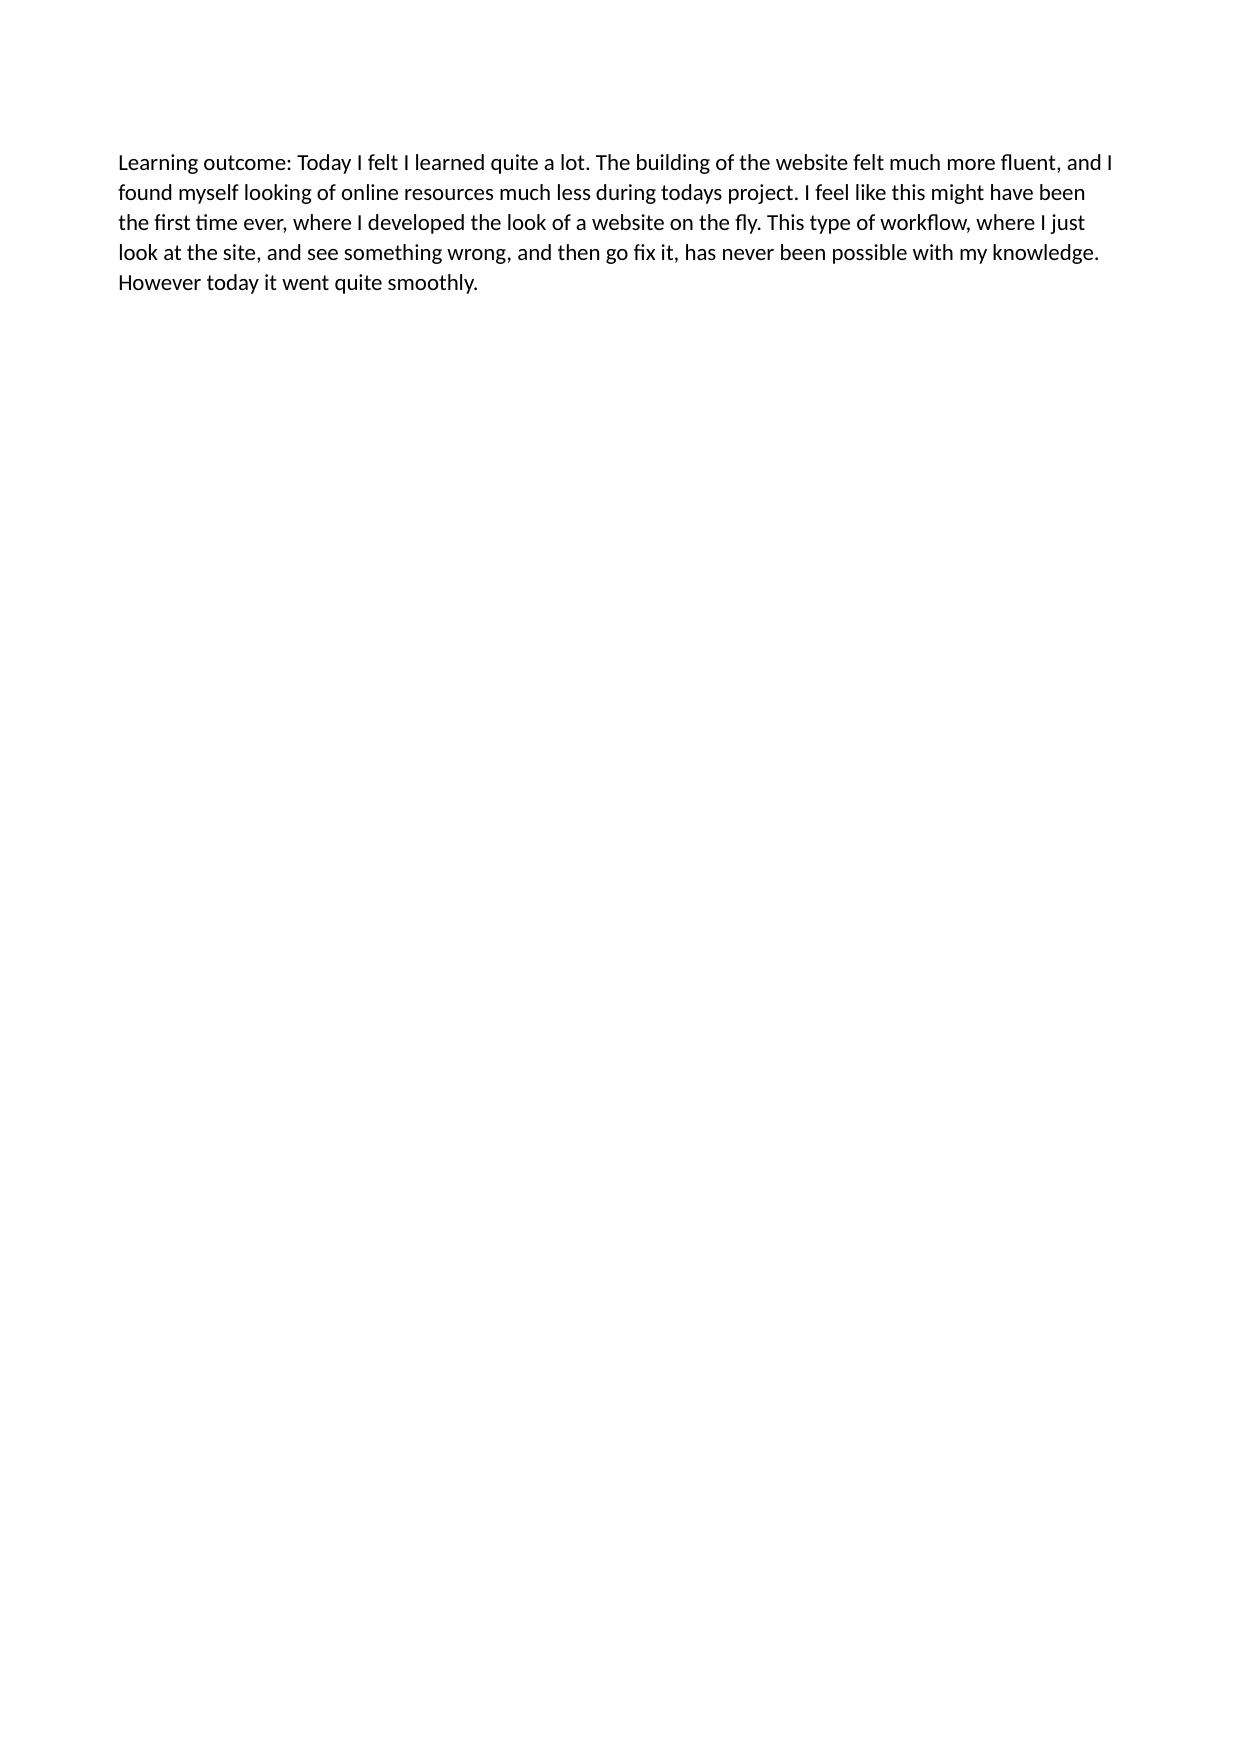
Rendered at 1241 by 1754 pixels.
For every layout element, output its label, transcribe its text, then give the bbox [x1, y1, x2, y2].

text Learning outcome: Today I felt I learned quite a lot. The building of the website felt much more fluent, and I found myself looking of online resources much less during todays project. I feel like this might have been the first time ever, where I developed the look of a website on the fly. This type of workflow, where I just look at the site, and see something wrong, and then go fix it, has never been possible with my knowledge. However today it went quite smoothly. [118, 148, 1122, 296]
